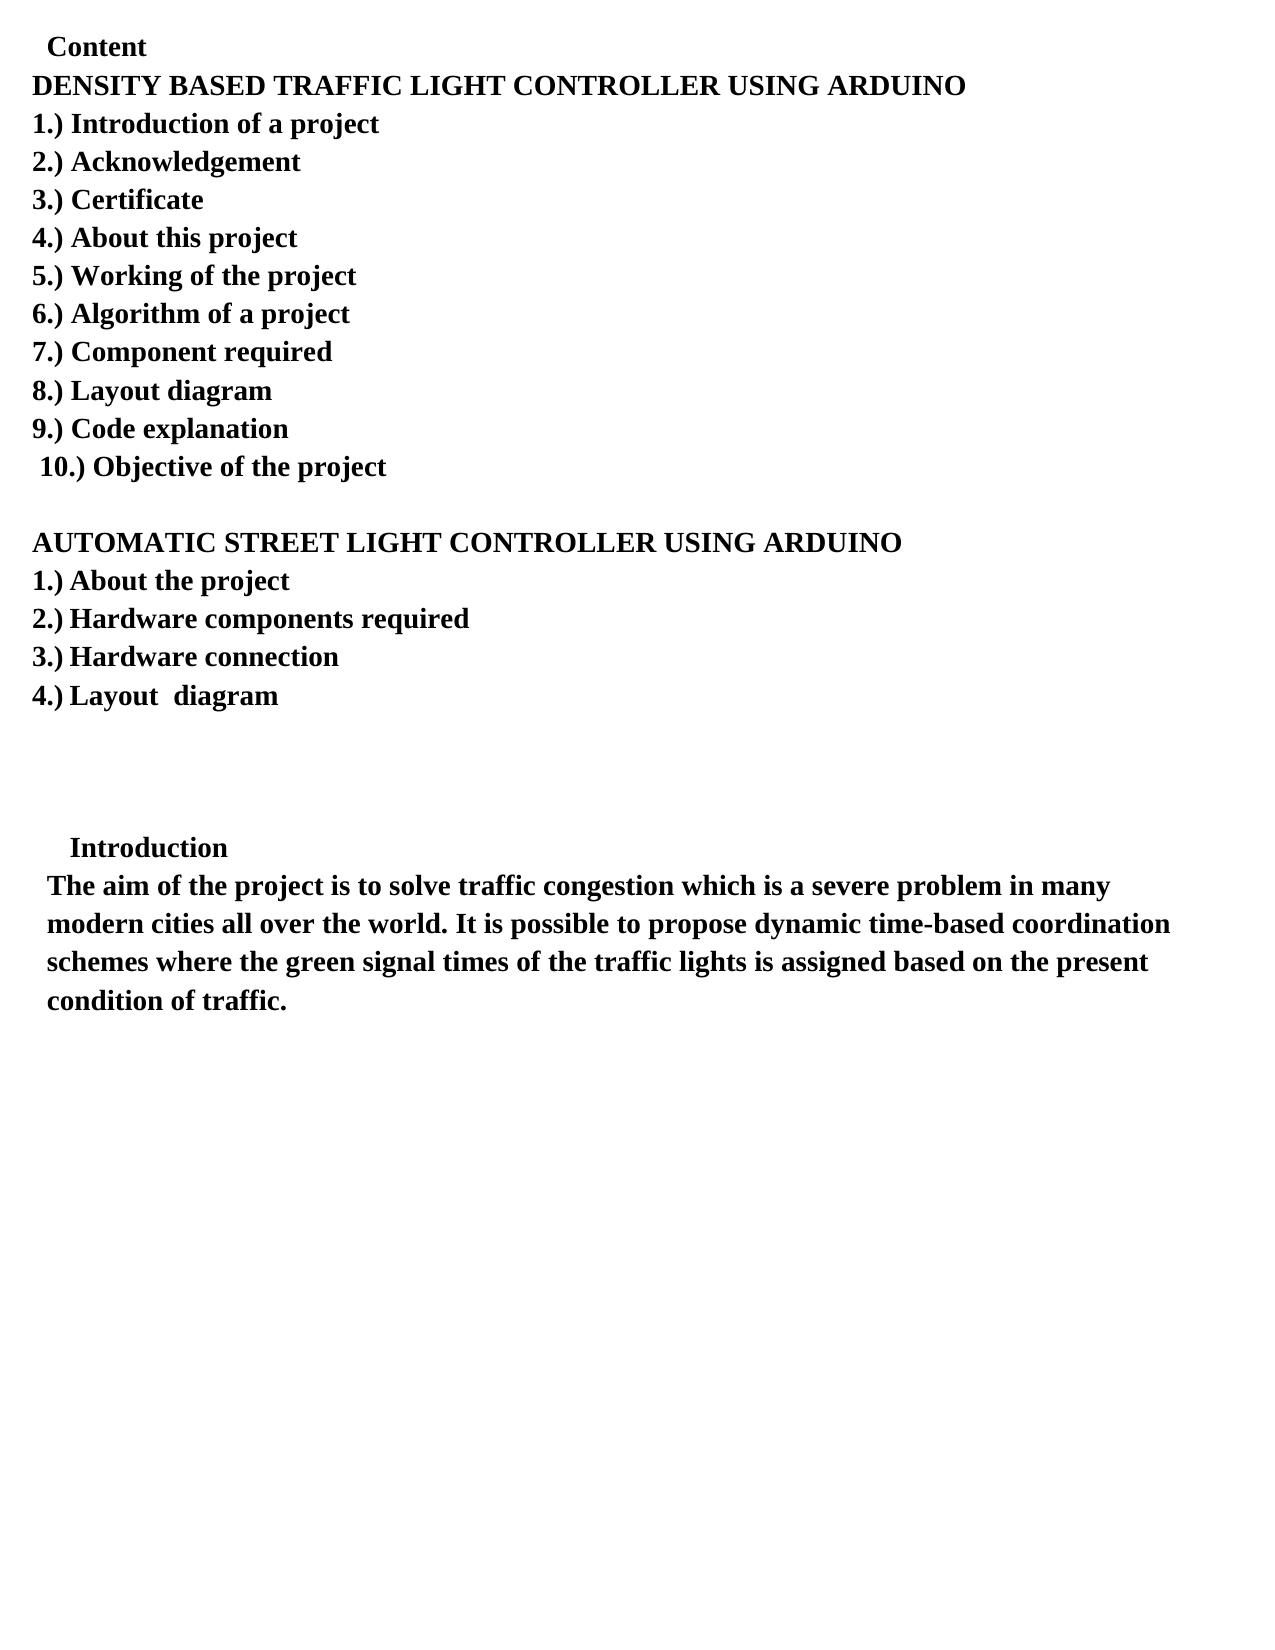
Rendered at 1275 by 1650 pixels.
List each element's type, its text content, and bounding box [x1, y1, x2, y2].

list About the project [32, 563, 1200, 597]
text The aim of the project is to solve traffic congestion which is a severe problem in many [2, 868, 1200, 902]
text DENSITY BASED TRAFFIC LIGHT CONTROLLER USING ARDUINO [2, 68, 1200, 101]
text 10.) Objective of the project [32, 449, 1200, 482]
text 7.) Component required [2, 334, 1200, 368]
text condition of traffic. [2, 983, 1200, 1016]
text Content [2, 29, 1200, 63]
text 4.) About this project [2, 220, 1200, 254]
text 6.) Algorithm of a project [2, 296, 1200, 330]
list Hardware components required [32, 601, 1200, 635]
text schemes where the green signal times of the traffic lights is assigned based on the present [2, 944, 1200, 978]
text 8.) Layout diagram [2, 373, 1200, 406]
text 3.) Certificate [2, 182, 1200, 216]
text modern cities all over the world. It is possible to propose dynamic time-based coordination [2, 906, 1200, 940]
text AUTOMATIC STREET LIGHT CONTROLLER USING ARDUINO [17, 525, 1200, 559]
text 9.) Code explanation [2, 411, 1200, 444]
list Layout diagram [32, 678, 1200, 711]
text 5.) Working of the project [2, 258, 1200, 292]
list Hardware connection [32, 639, 1200, 673]
text Introduction [69, 830, 1200, 864]
text 2.) Acknowledgement [2, 144, 1200, 177]
text 1.) Introduction of a project [2, 106, 1200, 139]
